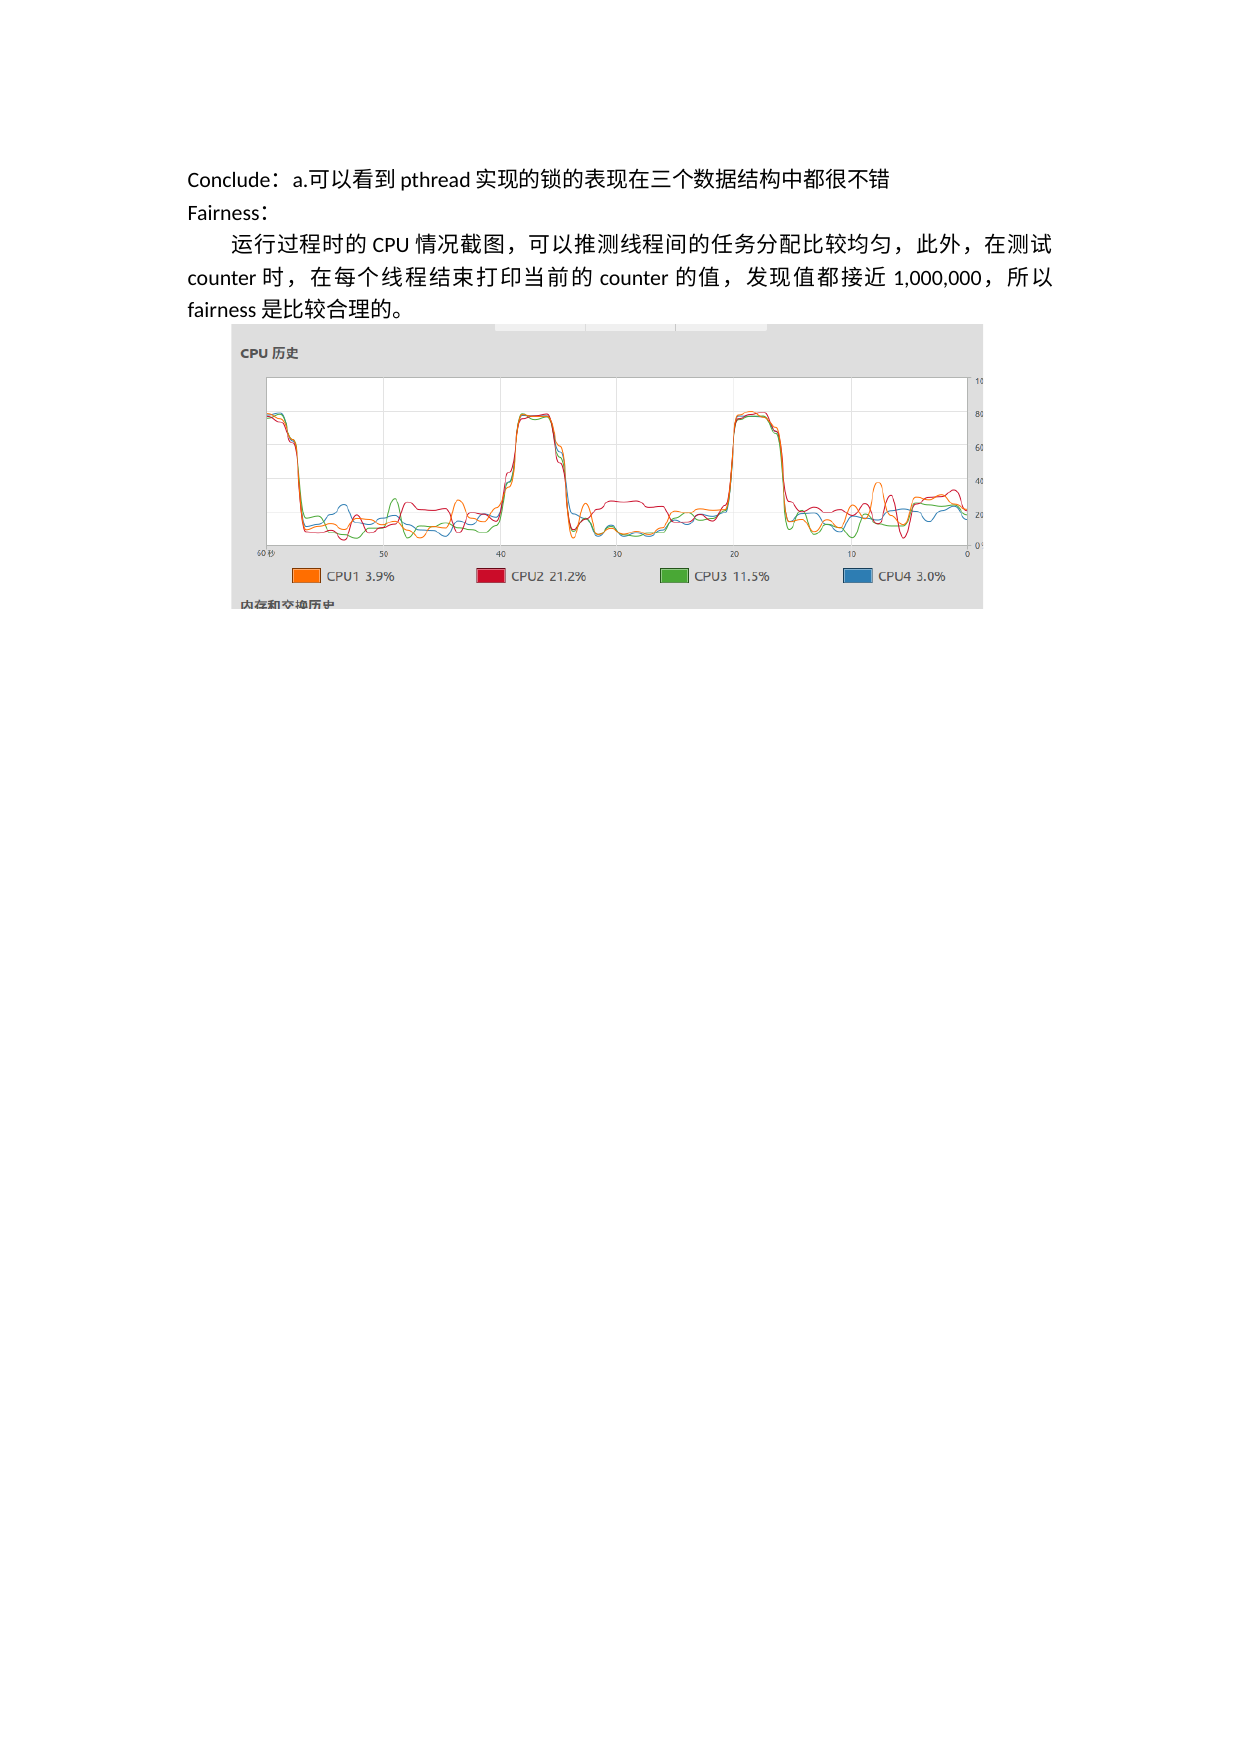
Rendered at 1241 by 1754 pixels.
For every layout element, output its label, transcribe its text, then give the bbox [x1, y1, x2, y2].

list 运行过程时的CPU情况截图，可以推测线程间的任务分配比较均匀，此外，在测试counter时，在每个线程结束打印当前的counter的值，发现值都接近1,000,000，所以fairness是比较合理的。 [187, 227, 1053, 324]
list Fairness： [187, 194, 1053, 227]
list Conclude：a.可以看到pthread实现的锁的表现在三个数据结构中都很不错 [187, 162, 1053, 194]
picture [231, 324, 984, 609]
